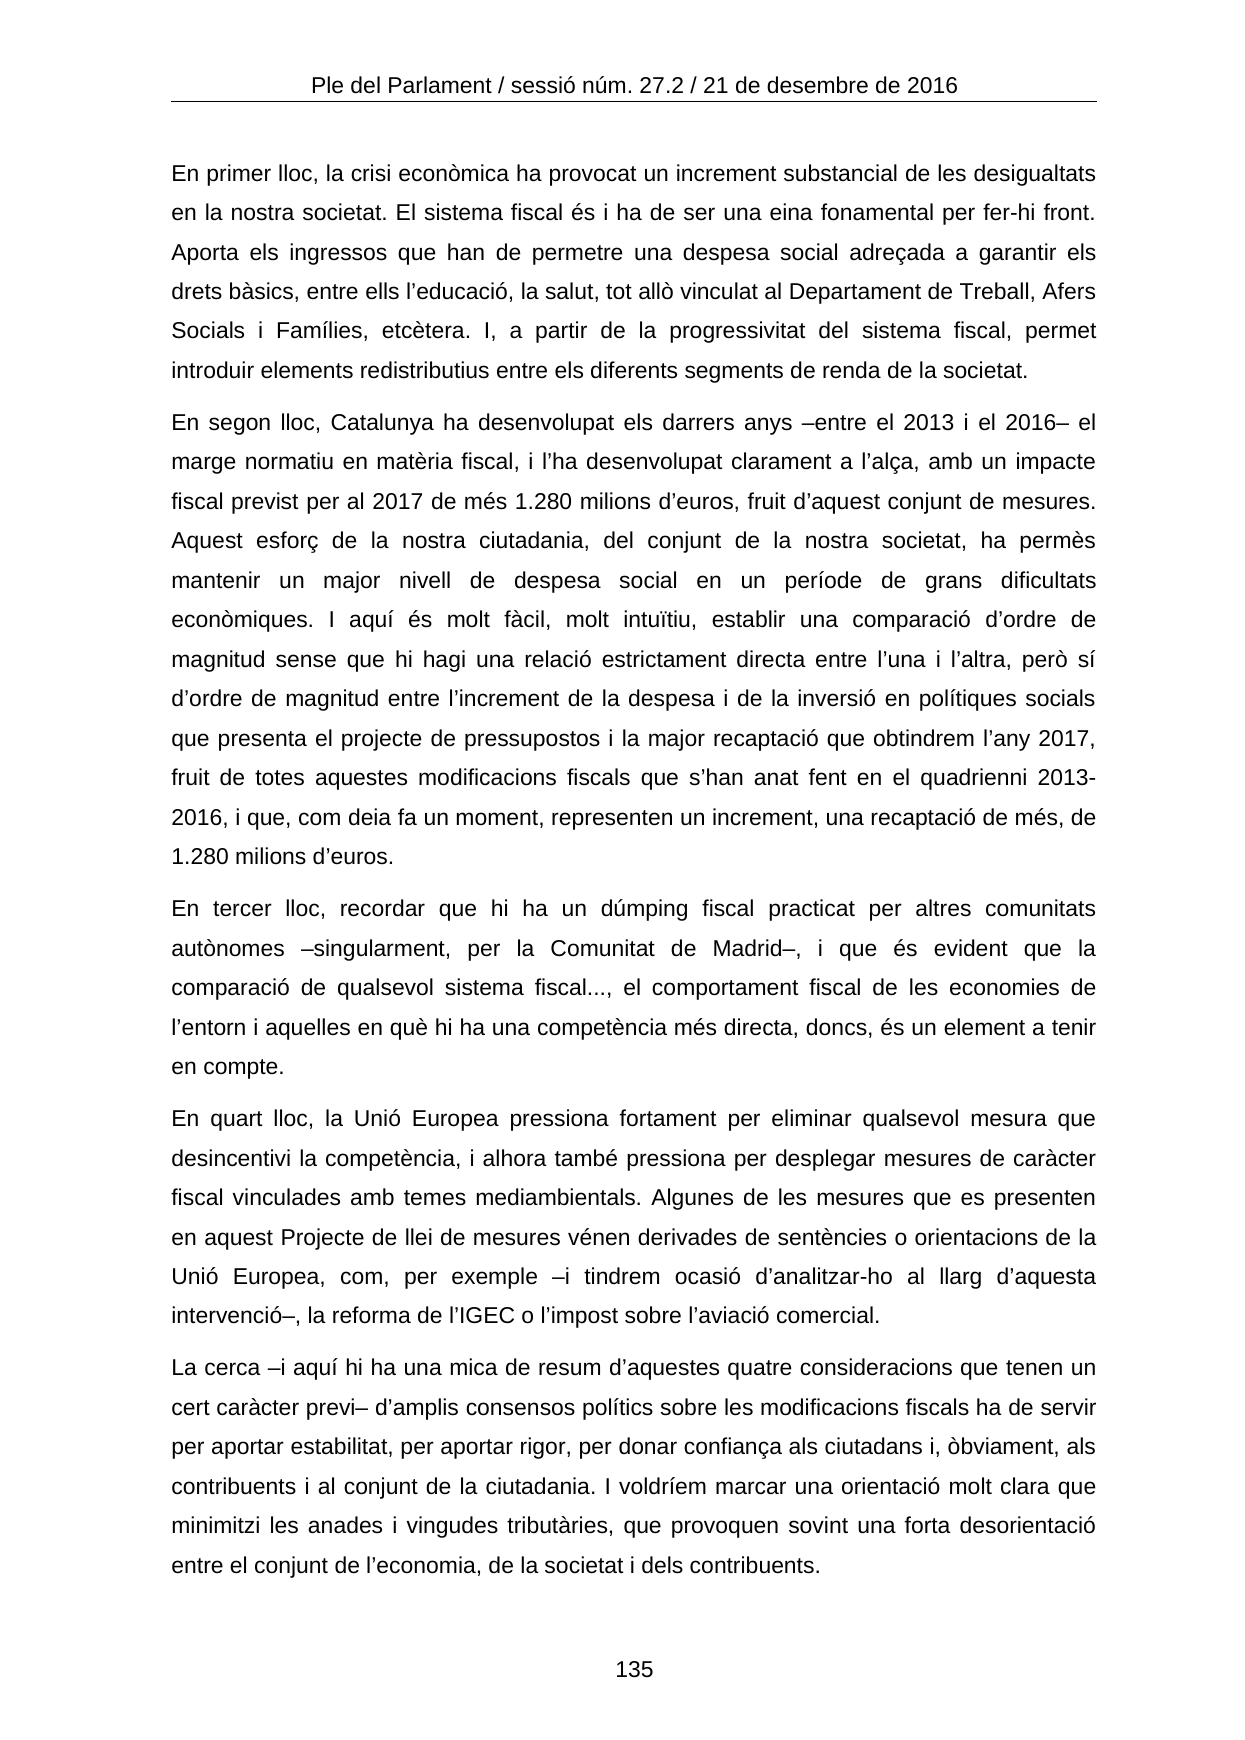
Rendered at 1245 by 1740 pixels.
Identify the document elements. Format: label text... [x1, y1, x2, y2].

text En segon lloc, Catalunya ha desenvolupat els darrers anys –entre el 2013 i el 2016– el marge normatiu en matèria fiscal, i l’ha desenvolupat clarament a l’alça, amb un impacte fiscal previst per al 2017 de més 1.280 milions d’euros, fruit d’aquest conjunt de mesures. Aquest esforç de la nostra ciutadania, del conjunt de la nostra societat, ha permès mantenir un major nivell de despesa social en un període de grans dificultats econòmiques. I aquí és molt fàcil, molt intuïtiu, establir una comparació d’ordre de magnitud sense que hi hagi una relació estrictament directa entre l’una i l’altra, però sí d’ordre de magnitud entre l’increment de la despesa i de la inversió en polítiques socials que presenta el projecte de pressupostos i la major recaptació que obtindrem l’any 2017, fruit de totes aquestes modificacions fiscals que s’han anat fent en el quadrienni 2013-2016, i que, com deia fa un moment, representen un increment, una recaptació de més, de 1.280 milions d’euros. [171, 409, 1097, 869]
text En tercer lloc, recordar que hi ha un dúmping fiscal practicat per altres comunitats autònomes –singularment, per la Comunitat de Madrid–, i que és evident que la comparació de qualsevol sistema fiscal..., el comportament fiscal de les economies de l’entorn i aquelles en què hi ha una competència més directa, doncs, és un element a tenir en compte. [171, 895, 1097, 1079]
text La cerca –i aquí hi ha una mica de resum d’aquestes quatre consideracions que tenen un cert caràcter previ– d’amplis consensos polítics sobre les modificacions fiscals ha de servir per aportar estabilitat, per aportar rigor, per donar confiança als ciutadans i, òbviament, als contribuents i al conjunt de la ciutadania. I voldríem marcar una orientació molt clara que minimitzi les anades i vingudes tributàries, que provoquen sovint una forta desorientació entre el conjunt de l’economia, de la societat i dels contribuents. [171, 1354, 1097, 1578]
text En primer lloc, la crisi econòmica ha provocat un increment substancial de les desigualtats en la nostra societat. El sistema fiscal és i ha de ser una eina fonamental per fer-hi front. Aporta els ingressos que han de permetre una despesa social adreçada a garantir els drets bàsics, entre ells l’educació, la salut, tot allò vinculat al Departament de Treball, Afers Socials i Famílies, etcètera. I, a partir de la progressivitat del sistema fiscal, permet introduir elements redistributius entre els diferents segments de renda de la societat. [171, 159, 1097, 383]
text En quart lloc, la Unió Europea pressiona fortament per eliminar qualsevol mesura que desincentivi la competència, i alhora també pressiona per desplegar mesures de caràcter fiscal vinculades amb temes mediambientals. Algunes de les mesures que es presenten en aquest Projecte de llei de mesures vénen derivades de sentències o orientacions de la Unió Europea, com, per exemple –i tindrem ocasió d’analitzar-ho al llarg d’aquesta intervenció–, la reforma de l’IGEC o l’impost sobre l’aviació comercial. [171, 1105, 1097, 1329]
